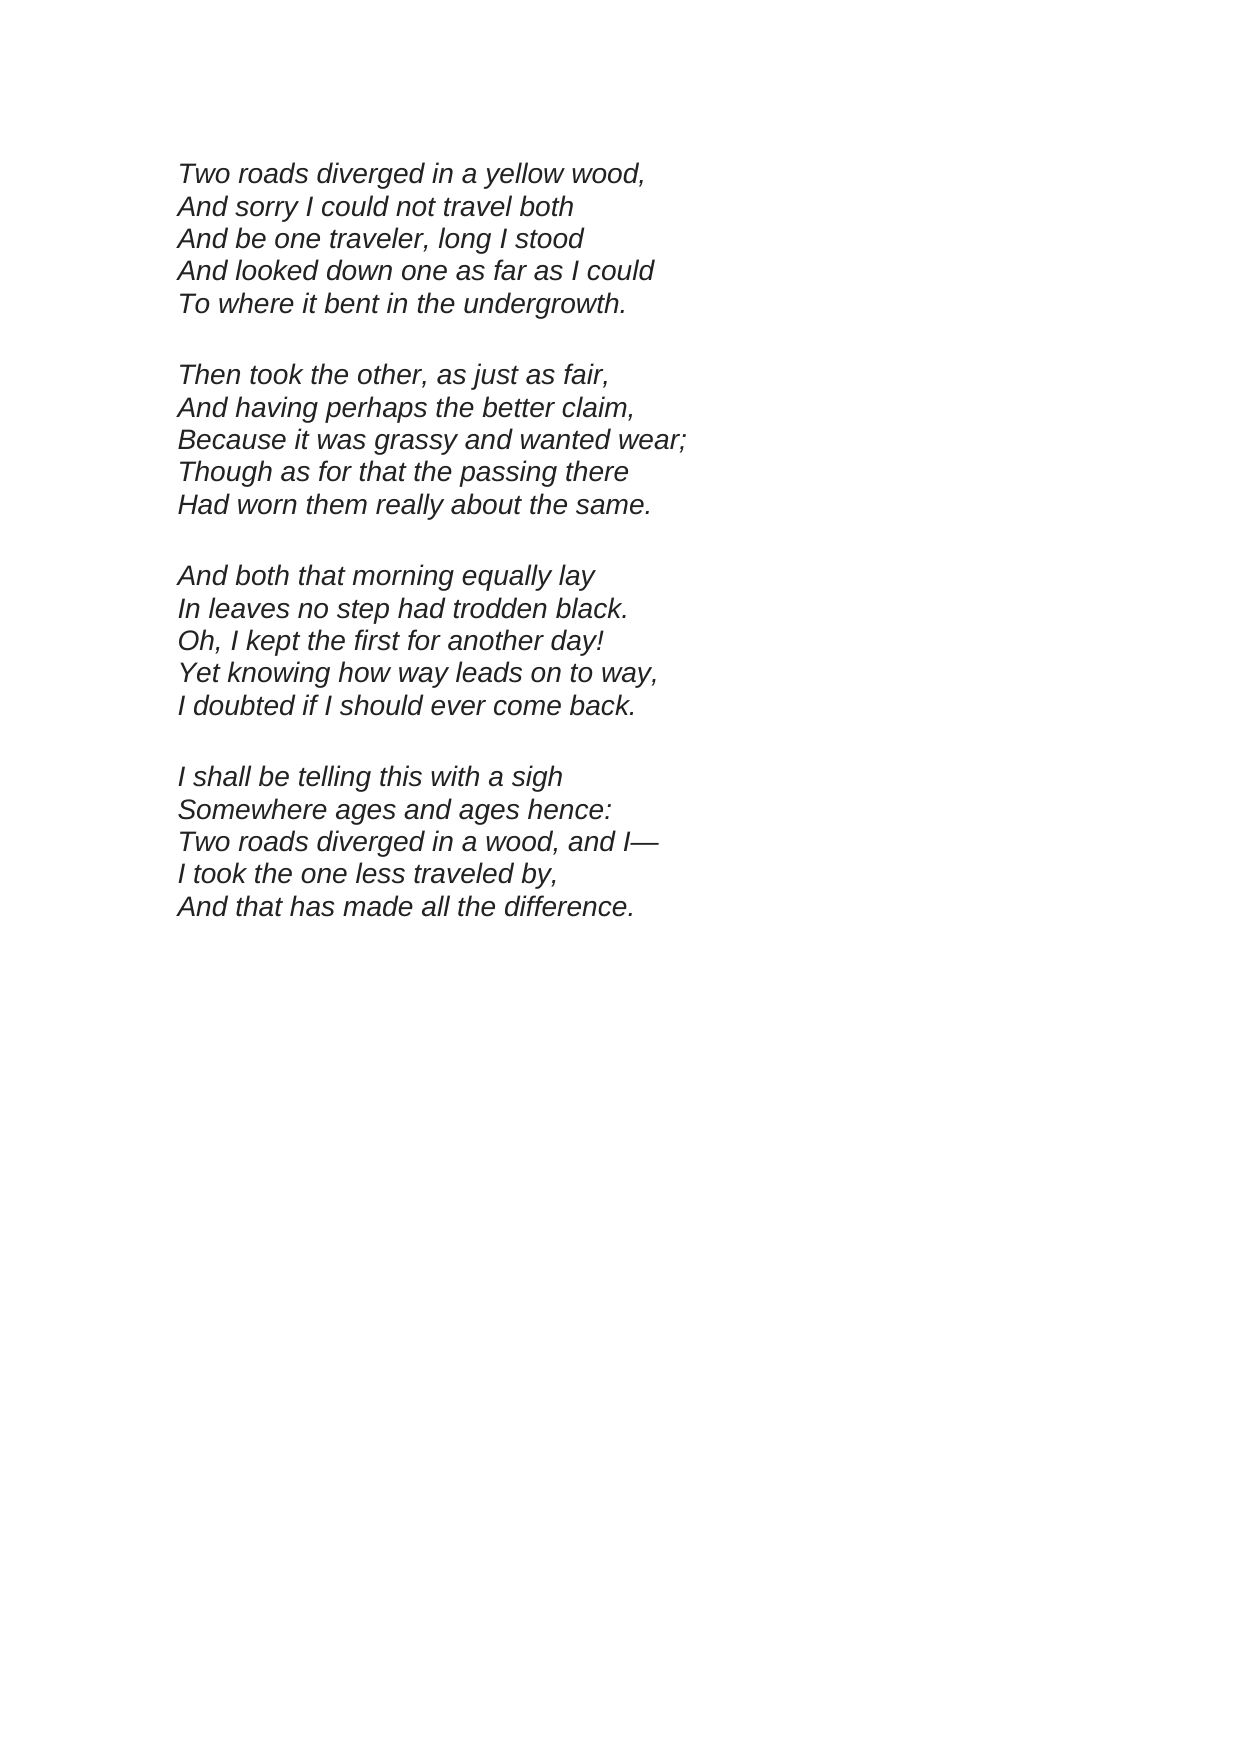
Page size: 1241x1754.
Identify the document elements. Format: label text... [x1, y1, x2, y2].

text Then took the other, as just as fair, And having perhaps the better claim, Because it was grassy and wanted wear; Though as for that the passing there Had worn them really about the same. [610, 358, 1152, 520]
text And both that morning equally lay In leaves no step had trodden black. Oh, I kept the first for another day! Yet knowing how way leads on to way, I doubted if I should ever come back. [595, 559, 1152, 721]
text Two roads diverged in a yellow wood, And sorry I could not travel both And be one traveler, long I stood And looked down one as far as I could To where it bent in the undergrowth. [177, 157, 1152, 319]
text I shall be telling this with a sigh Somewhere ages and ages hence: Two roads diverged in a wood, and I— I took the one less traveled by, And that has made all the difference. [177, 760, 1152, 922]
